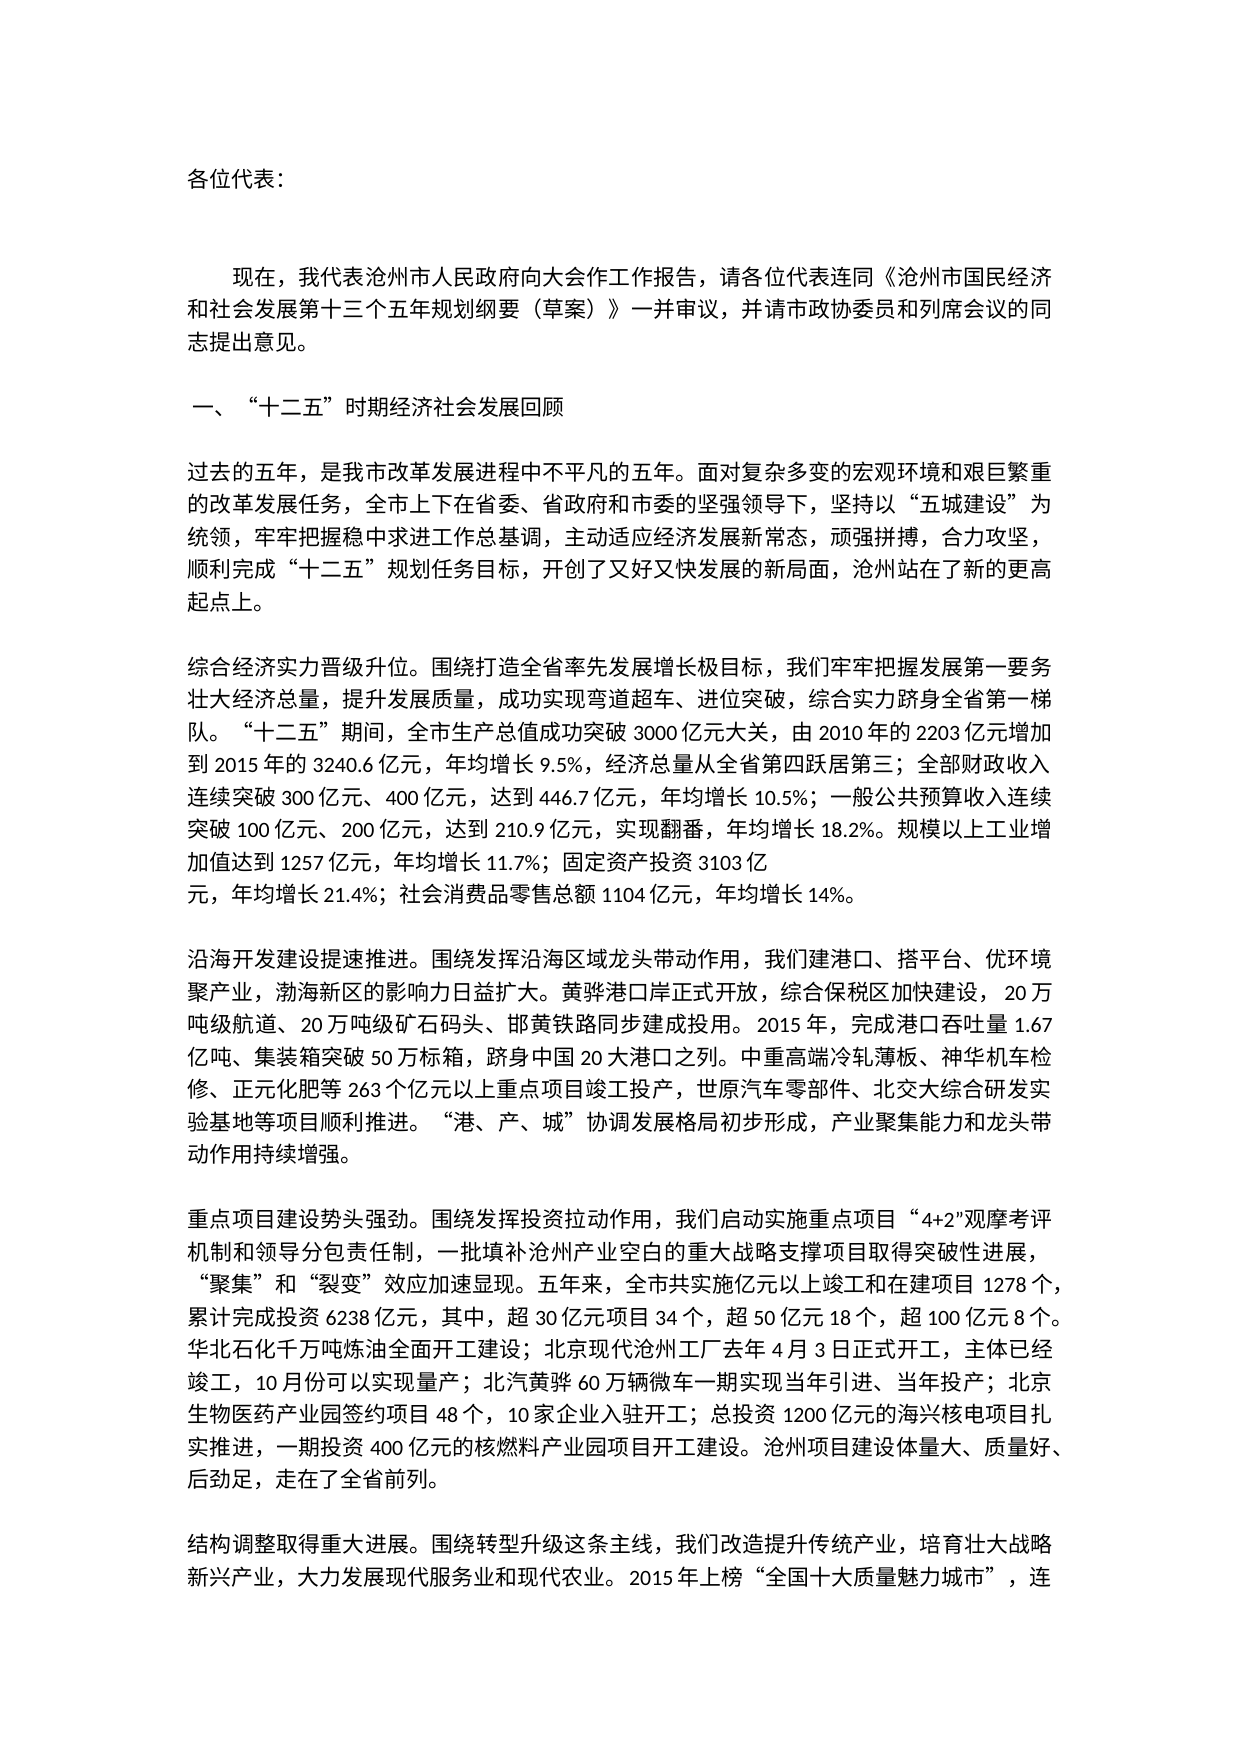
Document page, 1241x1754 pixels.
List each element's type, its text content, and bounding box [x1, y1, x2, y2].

text 一、“十二五”时期经济社会发展回顾 [187, 389, 1053, 422]
text 综合经济实力晋级升位。围绕打造全省率先发展增长极目标，我们牢牢把握发展第一要务，壮大经济总量，提升发展质量，成功实现弯道超车、进位突破，综合实力跻身全省第一梯队。“十二五”期间，全市生产总值成功突破3000亿元大关，由2010年的2203亿元增加到2015年的3240.6亿元，年均增长9.5%，经济总量从全省第四跃居第三；全部财政收入连续突破300亿元、400亿元，达到446.7亿元，年均增长10.5%；一般公共预算收入连续突破100亿元、200亿元，达到210.9亿元，实现翻番，年均增长18.2%。规模以上工业增加值达到1257亿元，年均增长11.7%；固定资产投资3103亿 [187, 649, 1053, 877]
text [187, 1527, 1053, 1592]
text 过去的五年，是我市改革发展进程中不平凡的五年。面对复杂多变的宏观环境和艰巨繁重的改革发展任务，全市上下在省委、省政府和市委的坚强领导下，坚持以“五城建设”为统领，牢牢把握稳中求进工作总基调，主动适应经济发展新常态，顽强拼搏，合力攻坚，顺利完成“十二五”规划任务目标，开创了又好又快发展的新局面，沧州站在了新的更高起点上。 [187, 454, 1053, 617]
text 现在，我代表沧州市人民政府向大会作工作报告，请各位代表连同《沧州市国民经济和社会发展第十三个五年规划纲要（草案）》一并审议，并请市政协委员和列席会议的同志提出意见。 [187, 259, 1053, 357]
text 沿海开发建设提速推进。围绕发挥沿海区域龙头带动作用，我们建港口、搭平台、优环境、聚产业，渤海新区的影响力日益扩大。黄骅港口岸正式开放，综合保税区加快建设，20万吨级航道、20万吨级矿石码头、邯黄铁路同步建成投用。2015年，完成港口吞吐量1.67亿吨、集装箱突破50万标箱，跻身中国20大港口之列。中重高端冷轧薄板、神华机车检修、正元化肥等263个亿元以上重点项目竣工投产，世原汽车零部件、北交大综合研发实验基地等项目顺利推进。“港、产、城”协调发展格局初步形成，产业聚集能力和龙头带动作用持续增强。 [187, 942, 1053, 1169]
text 元，年均增长21.4%；社会消费品零售总额1104亿元，年均增长14%。 [187, 877, 1053, 909]
text 各位代表： [187, 162, 1053, 194]
text 重点项目建设势头强劲。围绕发挥投资拉动作用，我们启动实施重点项目“4+2”观摩考评机制和领导分包责任制，一批填补沧州产业空白的重大战略支撑项目取得突破性进展，“聚集”和“裂变”效应加速显现。五年来，全市共实施亿元以上竣工和在建项目1278个，累计完成投资6238亿元，其中，超30亿元项目34个，超50亿元18个，超100亿元8个。华北石化千万吨炼油全面开工建设；北京现代沧州工厂去年4月3日正式开工，主体已经竣工，10月份可以实现量产；北汽黄骅60万辆微车一期实现当年引进、当年投产；北京生物医药产业园签约项目48个，10家企业入驻开工；总投资1200亿元的海兴核电项目扎实推进，一期投资400亿元的核燃料产业园项目开工建设。沧州项目建设体量大、质量好、后劲足，走在了全省前列。 [187, 1202, 1053, 1494]
